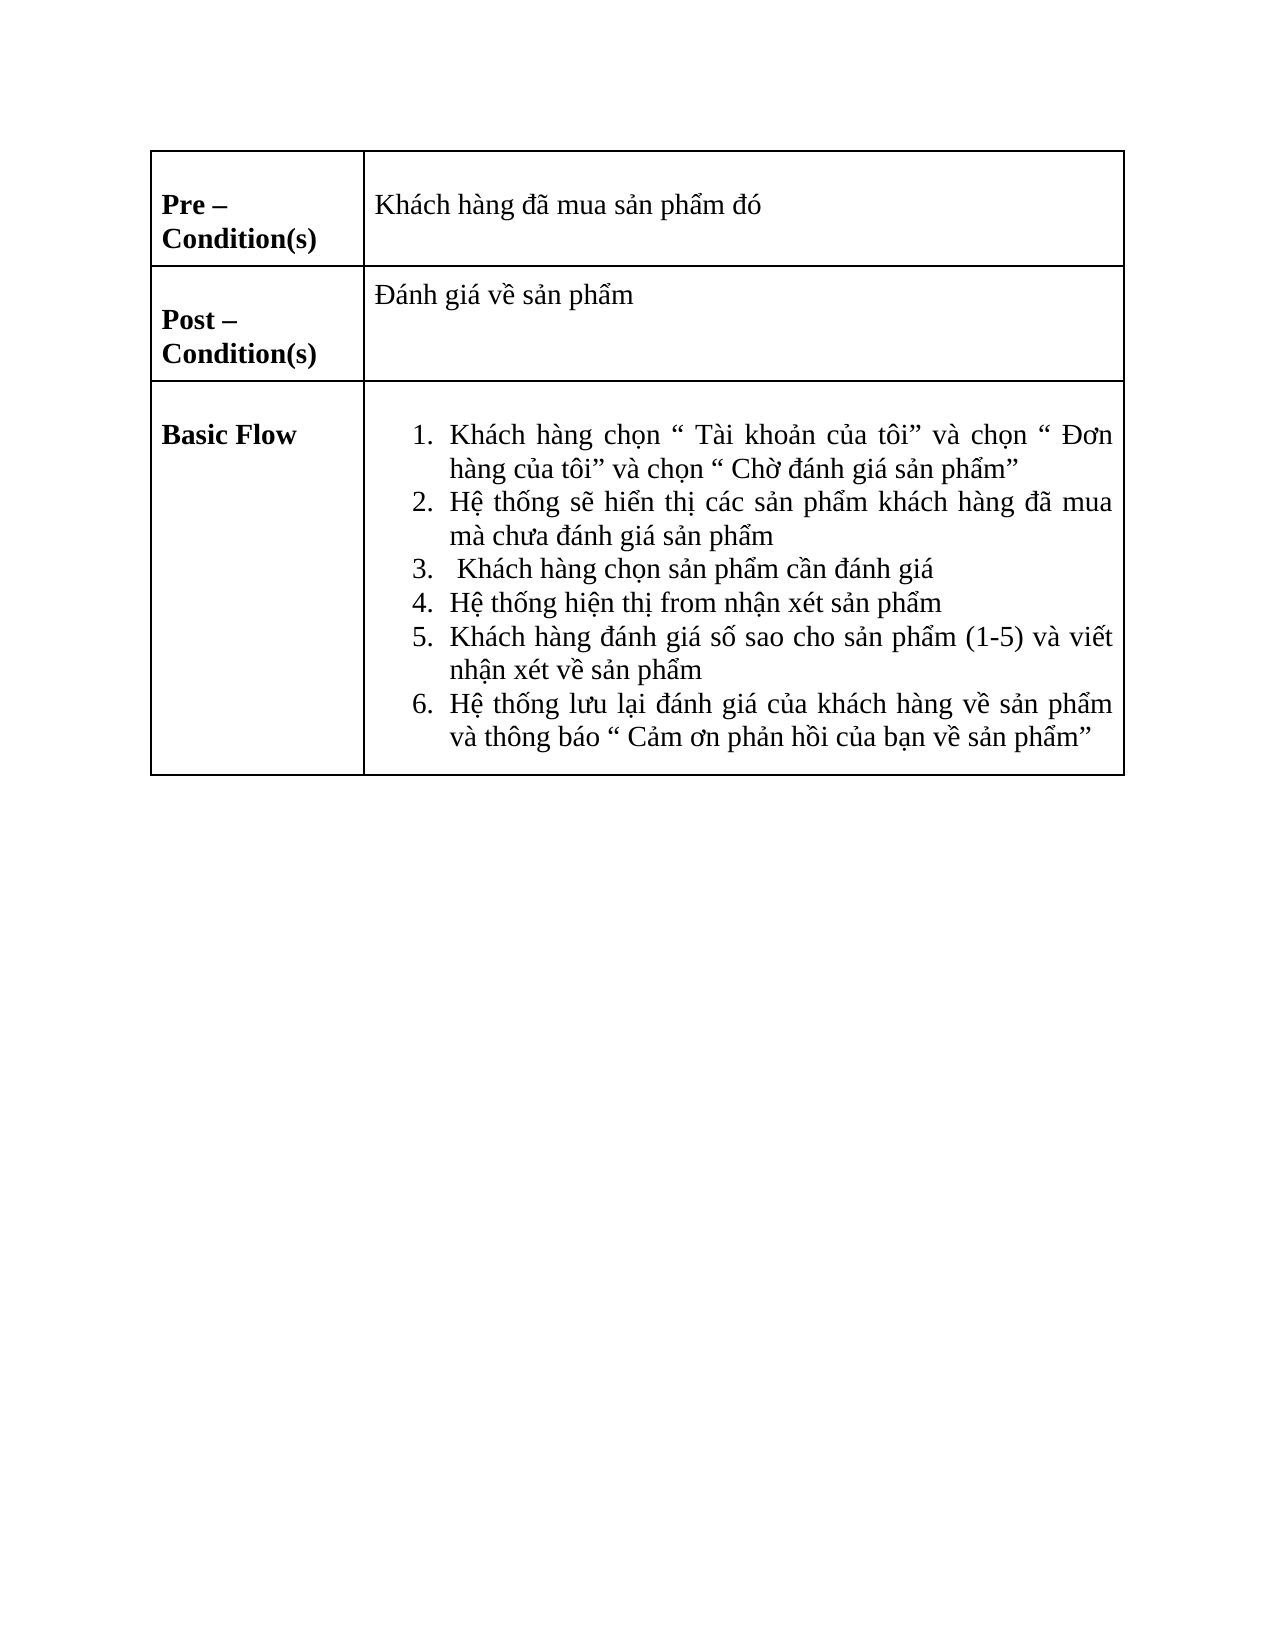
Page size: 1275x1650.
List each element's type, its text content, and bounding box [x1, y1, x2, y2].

table_cell Pre –Condition(s) [152, 152, 363, 265]
table_cell Post –Condition(s) [152, 267, 363, 380]
table_cell Đánh giá về sản phẩm [365, 267, 1123, 380]
table_cell Khách hàng đã mua sản phẩm đó [365, 152, 1123, 265]
table_cell Basic Flow [152, 382, 363, 773]
table_cell Khách hàng chọn “ Tài khoản của tôi” và chọn “ Đơn hàng của tôi” và chọn “ Chờ đánh giá sản phẩm” Hệ thống sẽ hiển thị các sản phẩm khách hàng đã mua mà chưa đánh giá sản phẩm Khách hàng chọn sản phẩm cần đánh giá Hệ thống hiện thị from nhận xét sản phẩm Khách hàng đánh giá số sao cho sản phẩm (1-5) và viết nhận xét về sản phẩm Hệ thống lưu lại đánh giá của khách hàng về sản phẩm và thông báo “ Cảm ơn phản hồi của bạn về sản phẩm” [365, 382, 1123, 773]
